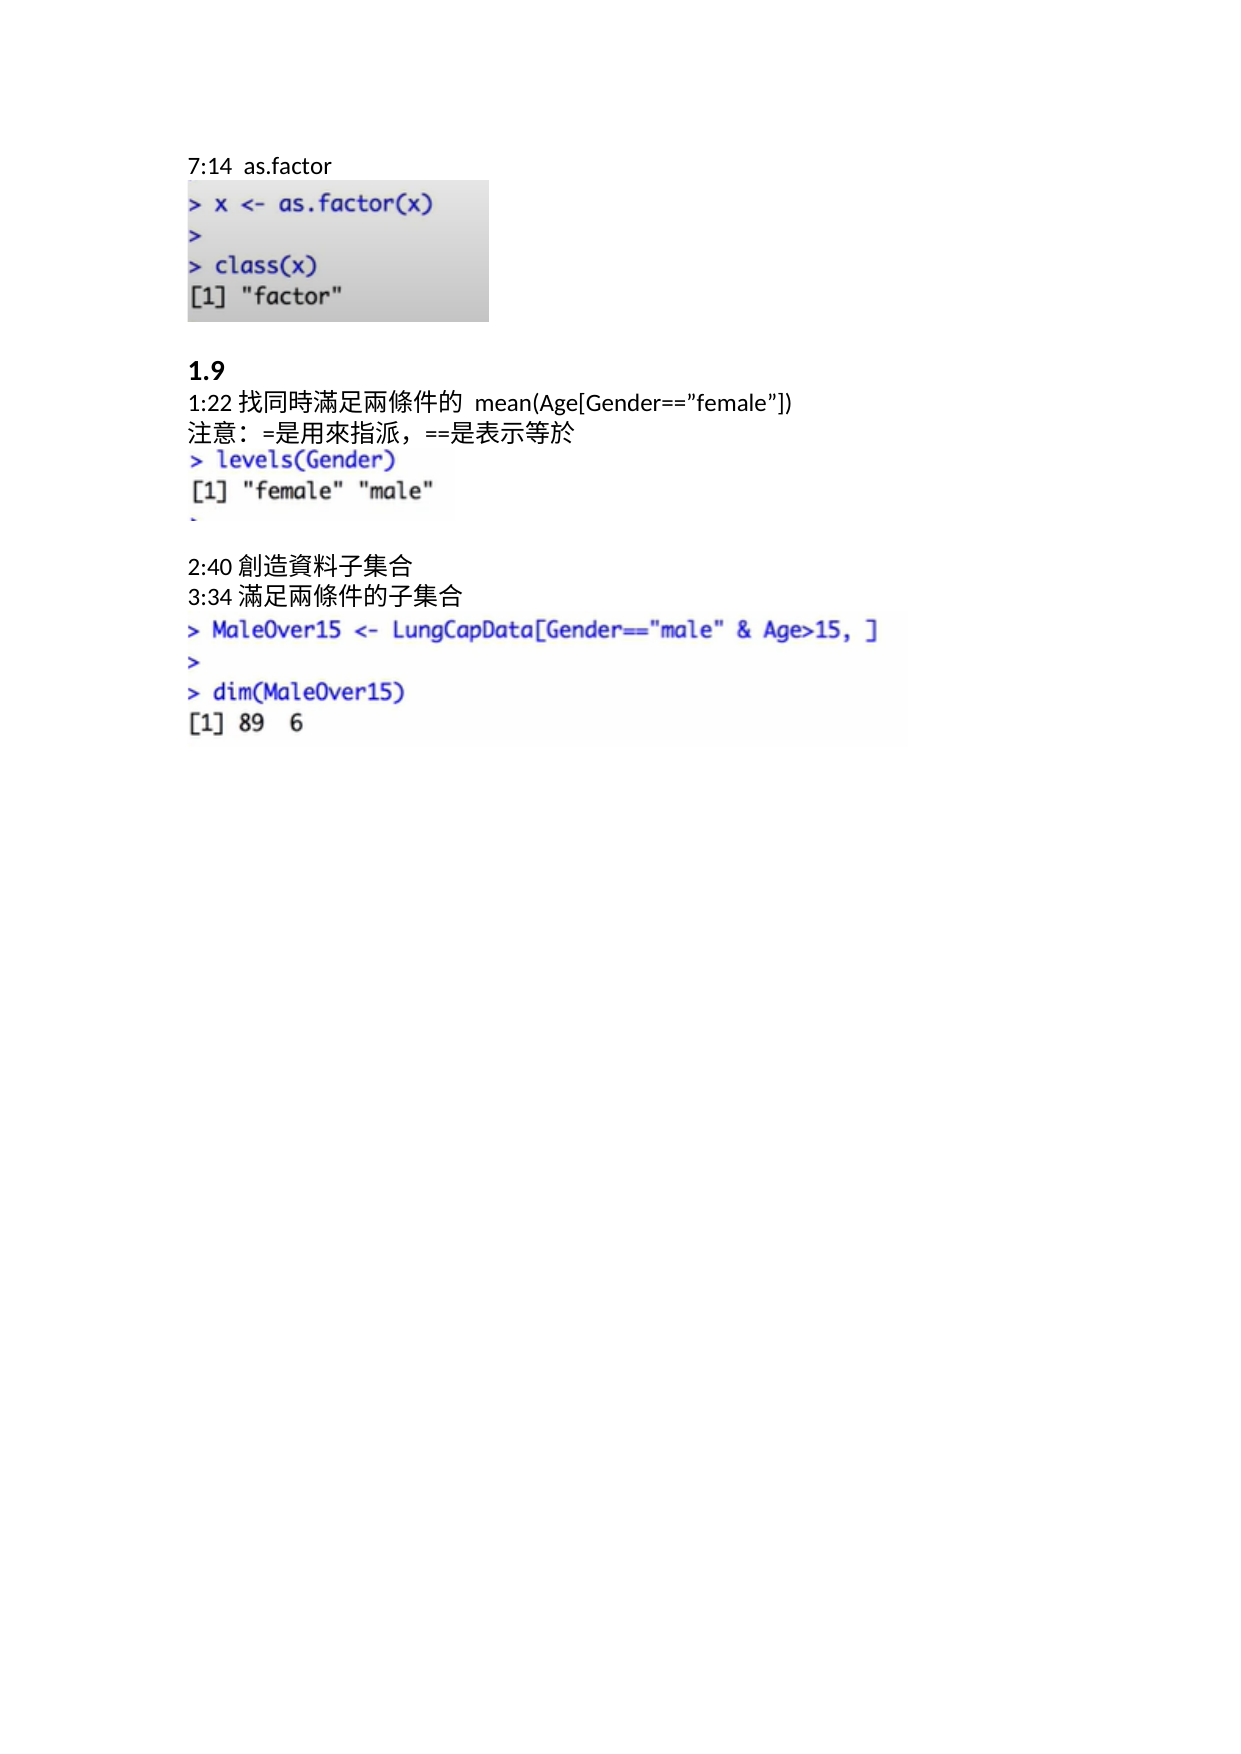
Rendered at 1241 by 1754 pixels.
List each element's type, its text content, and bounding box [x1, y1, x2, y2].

picture [187, 180, 489, 322]
picture [187, 448, 455, 521]
text 7:14 as.factor [187, 150, 1053, 181]
picture [187, 611, 908, 747]
text 3:34 滿足兩條件的子集合 [187, 581, 1053, 612]
text 1:22 找同時滿足兩條件的 mean(Age[Gender==”female”]) [187, 387, 1053, 418]
text 注意：=是用來指派，==是表示等於 [187, 418, 1053, 448]
text 1.9 [187, 352, 1053, 387]
text 2:40 創造資料子集合 [187, 551, 1053, 581]
